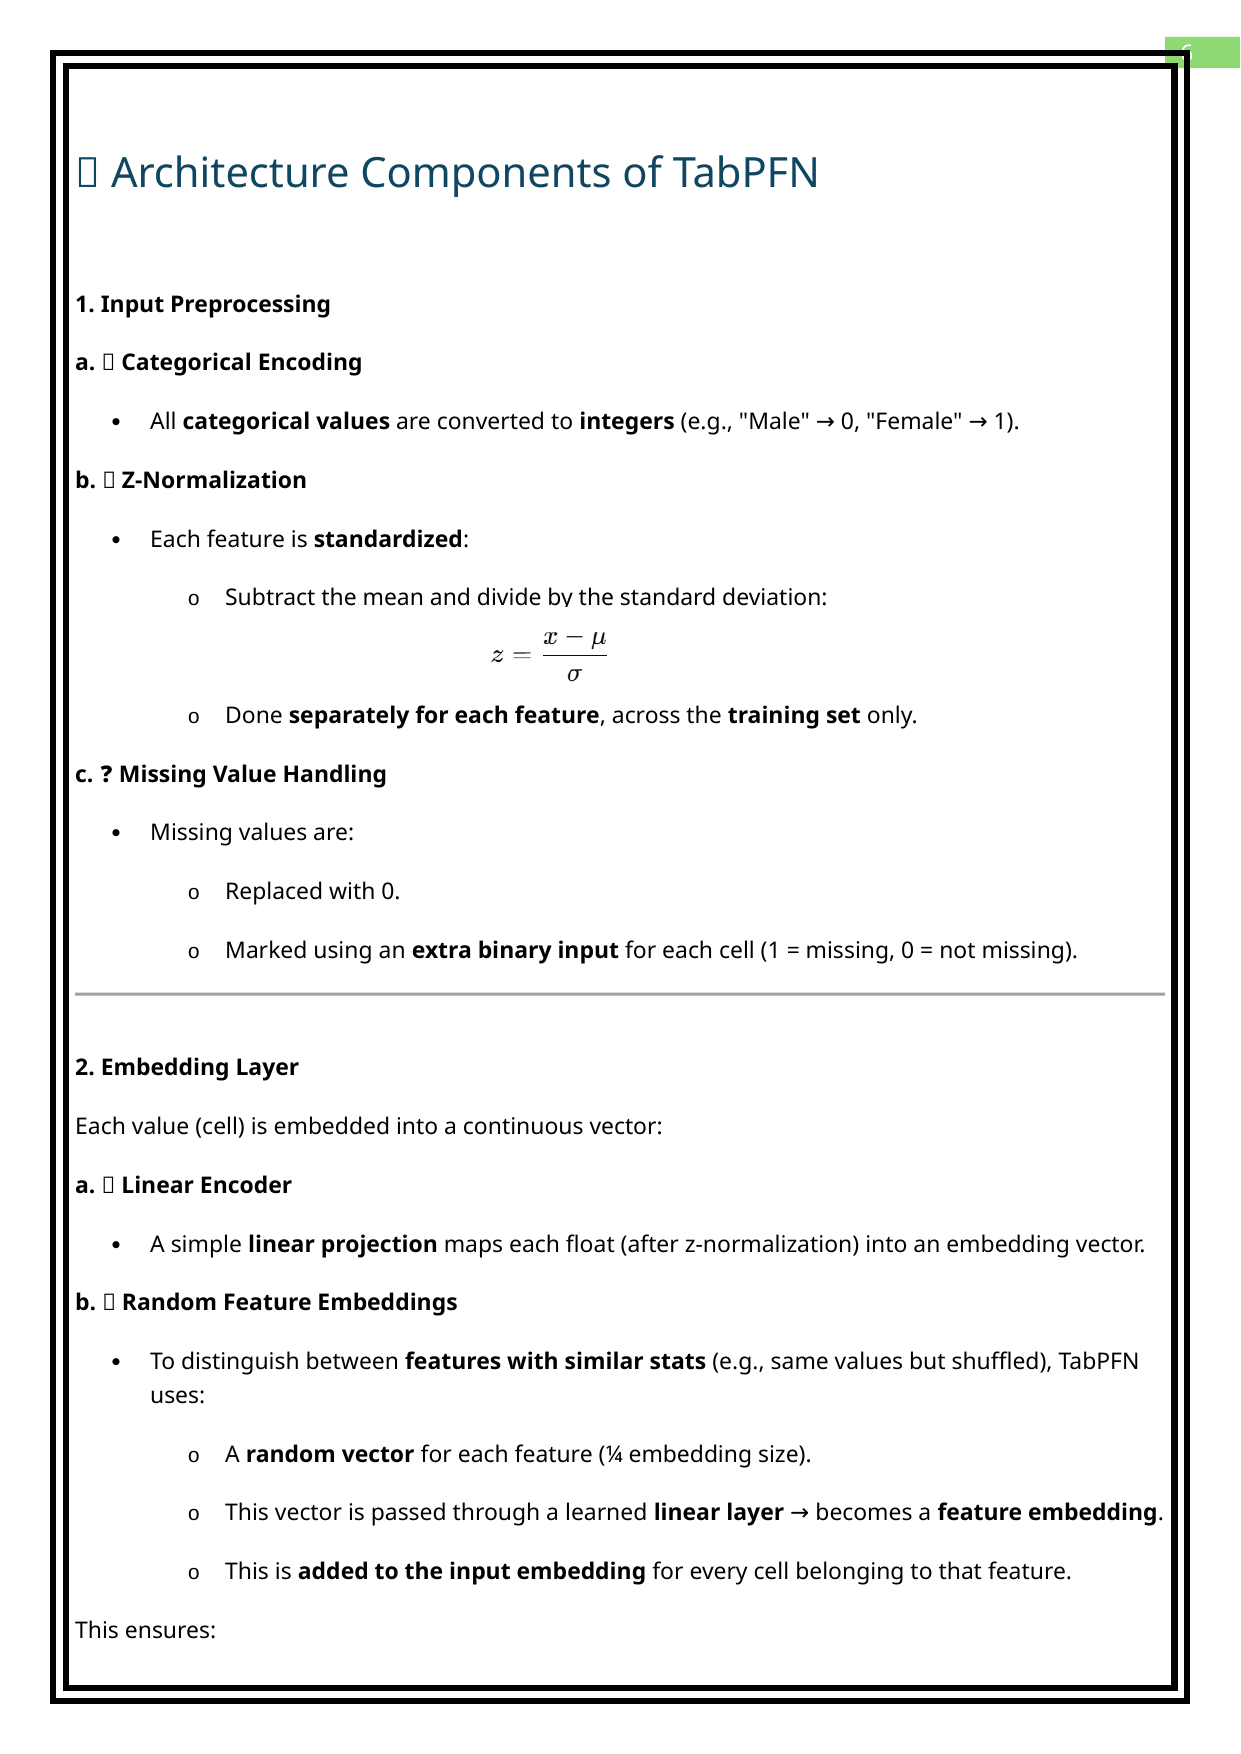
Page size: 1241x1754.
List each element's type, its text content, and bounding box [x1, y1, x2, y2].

picture [458, 607, 661, 695]
list Done separately for each feature, across the training set only. [187, 699, 1165, 730]
list This is added to the input embedding for every cell belonging to that feature. [187, 1555, 1165, 1586]
list All categorical values are converted to integers (e.g., "Male" → 0, "Female" → 1). [112, 405, 1165, 436]
text a. 🔄 Linear Encoder [75, 1169, 1165, 1200]
text 2. Embedding Layer [75, 1051, 1165, 1082]
list Replaced with 0. [187, 875, 1165, 906]
text c. ❓ Missing Value Handling [75, 757, 1165, 789]
text b. 📏 Z-Normalization [75, 464, 1165, 495]
list Missing values are: [112, 816, 1165, 847]
text b. 🎲 Random Feature Embeddings [75, 1286, 1165, 1317]
subtitle 🧱 Architecture Components of TabPFN [75, 142, 1165, 199]
list A random vector for each feature (¼ embedding size). [187, 1437, 1165, 1469]
list A simple linear projection maps each float (after z-normalization) into an embedding vector. [112, 1227, 1165, 1259]
list This vector is passed through a learned linear layer → becomes a feature embedding. [187, 1496, 1165, 1527]
text 1. Input Preprocessing [75, 287, 1165, 319]
text Each value (cell) is embedded into a continuous vector: [75, 1110, 1165, 1141]
list To distinguish between features with similar stats (e.g., same values but shuffled), TabPFN uses: [112, 1345, 1165, 1410]
list Marked using an extra binary input for each cell (1 = missing, 0 = not missing). [187, 934, 1165, 965]
text a. 🔢 Categorical Encoding [75, 346, 1165, 377]
text This ensures: [75, 1614, 1165, 1645]
list Each feature is standardized: [112, 522, 1165, 554]
list Subtract the mean and divide by the standard deviation: [187, 581, 1165, 612]
